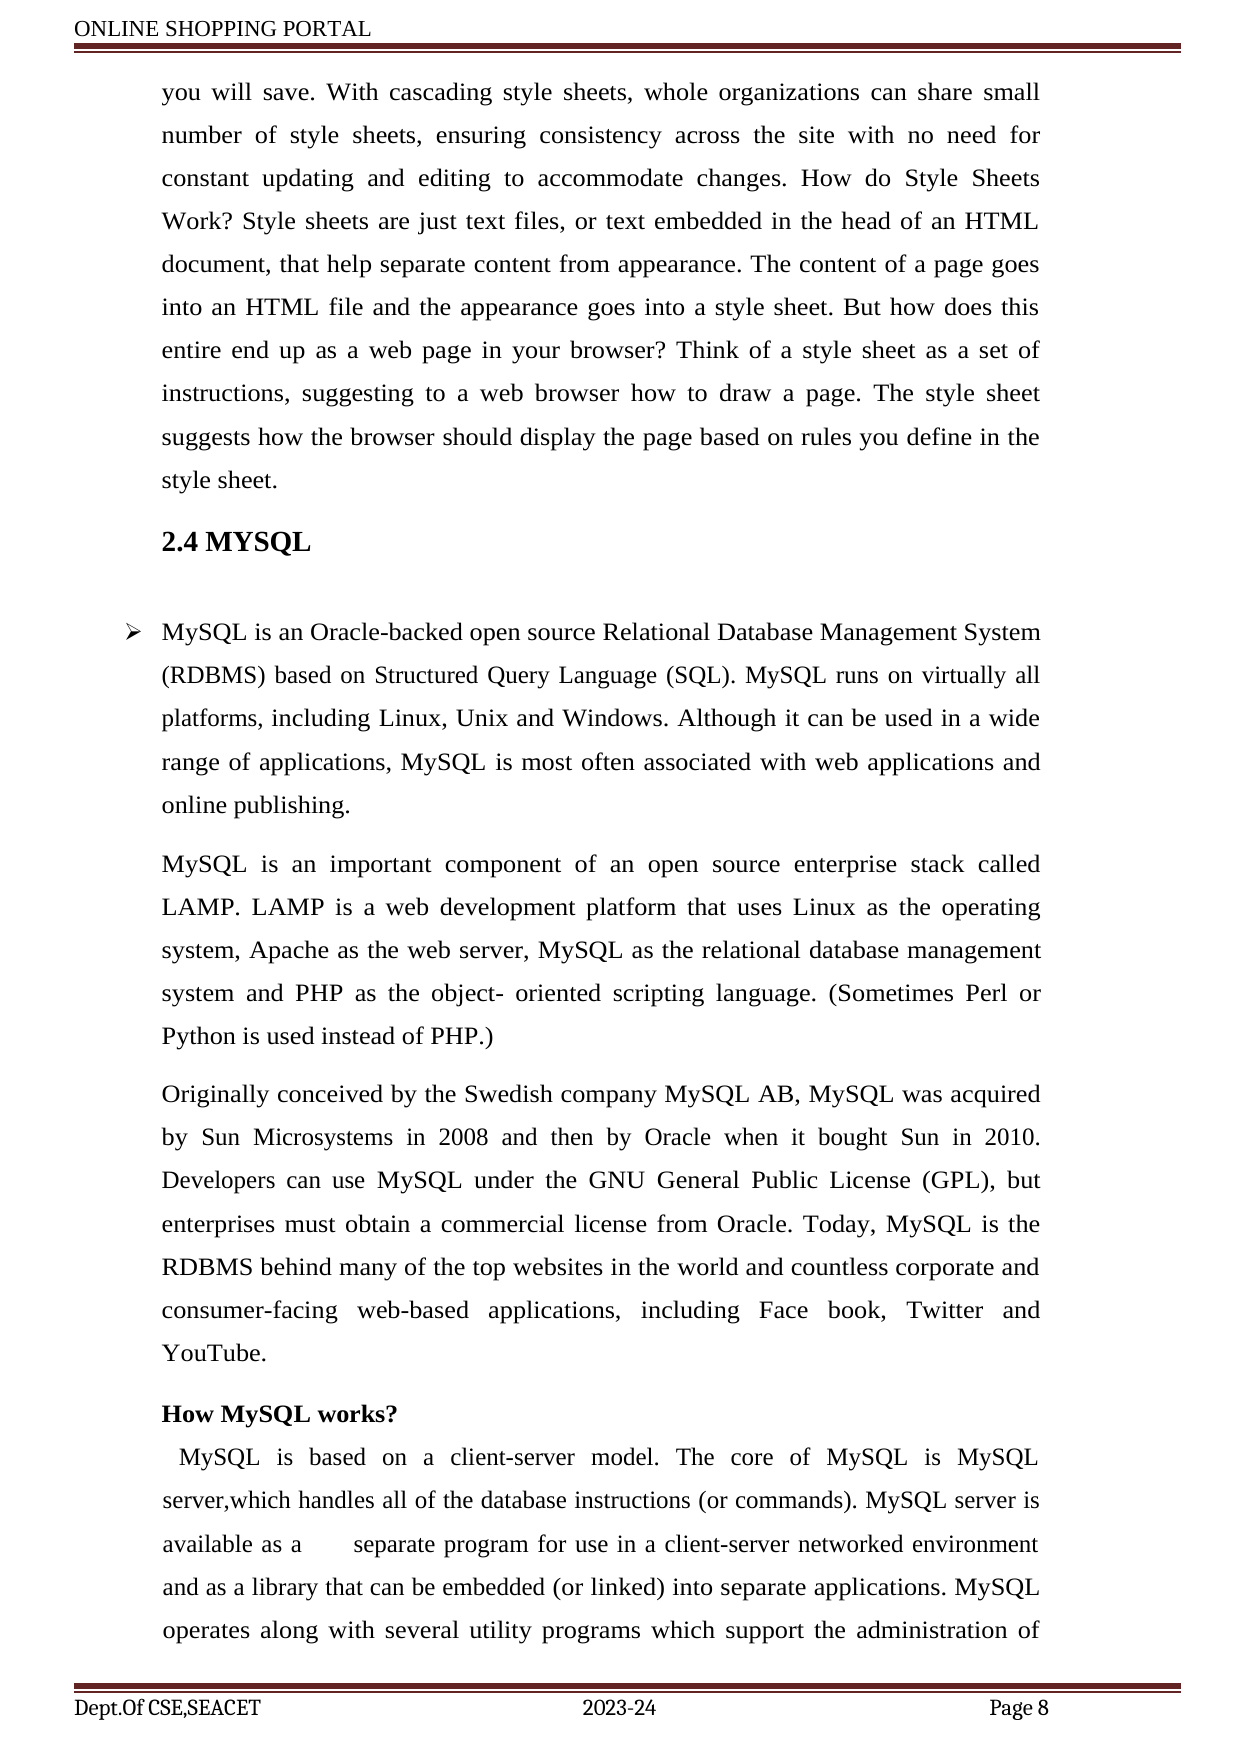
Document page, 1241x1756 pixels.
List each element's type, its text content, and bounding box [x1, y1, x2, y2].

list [124, 77, 1041, 493]
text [162, 1442, 1041, 1644]
subtitle How MySQL works? [161, 1399, 1181, 1428]
text MySQL is an important component of an open source enterprise stack called LAMP. LAMP is a web development platform that uses Linux as the operating system, Apache as the web server, MySQL as the relational database management system and PHP as the object- oriented scripting language. (Sometimes Perl or Python is used instead of PHP.) [161, 849, 1042, 1050]
list MySQL is an Oracle-backed open source Relational Database Management System (RDBMS) based on Structured Query Language (SQL). MySQL runs on virtually all platforms, including Linux, Unix and Windows. Although it can be used in a wide range of applications, MySQL is most often associated with web applications and online publishing. [124, 617, 1041, 818]
subtitle 2.4 MYSQL [161, 524, 1181, 557]
text Originally conceived by the Swedish company MySQL AB, MySQL was acquired by Sun Microsystems in 2008 and then by Oracle when it bought Sun in 2010. Developers can use MySQL under the GNU General Public License (GPL), but enterprises must obtain a commercial license from Oracle. Today, MySQL is the RDBMS behind many of the top websites in the world and countless corporate and consumer-facing web-based applications, including Face book, Twitter and YouTube. [161, 1079, 1042, 1367]
